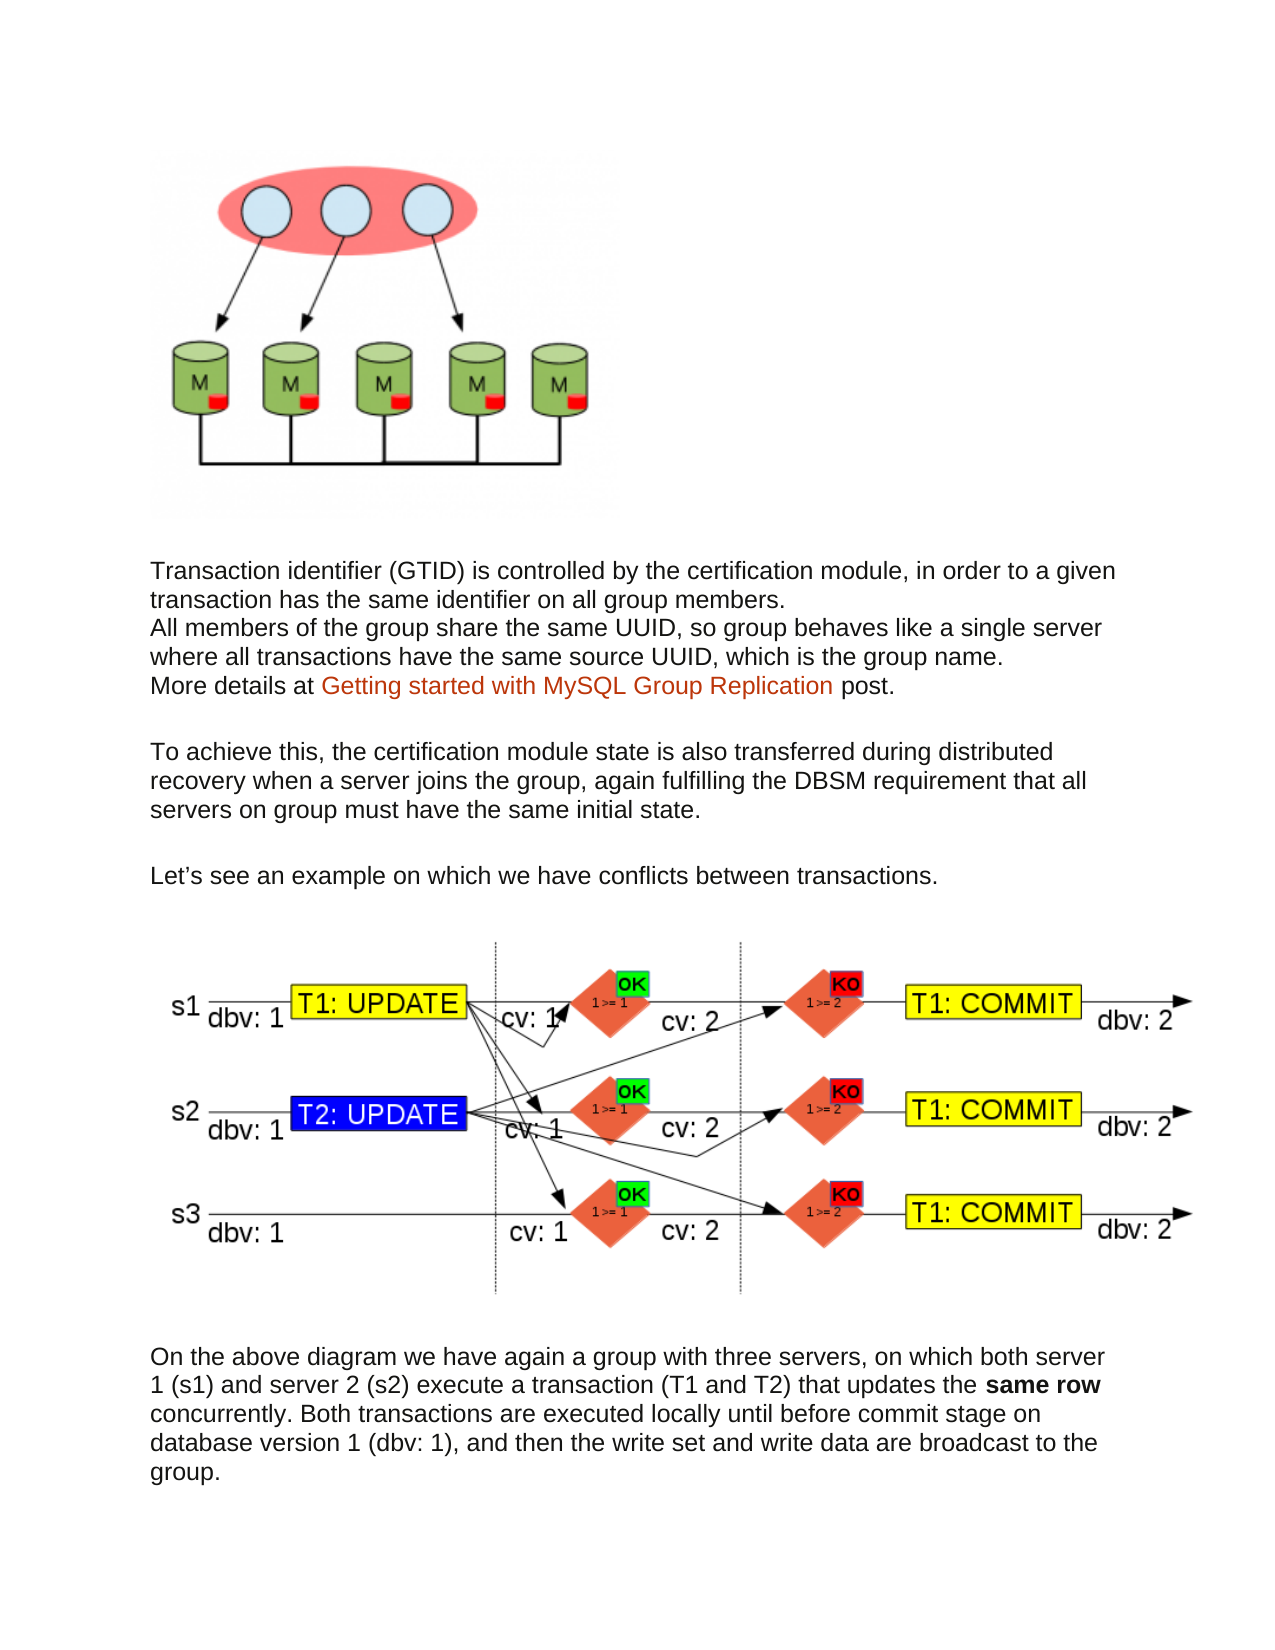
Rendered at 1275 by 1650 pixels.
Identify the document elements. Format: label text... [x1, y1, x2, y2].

text Let’s see an example on which we have conflicts between transactions. [150, 861, 1125, 890]
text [150, 1342, 1125, 1485]
picture [150, 927, 1214, 1305]
text Transaction identifier (GTID) is controlled by the certification module, in order to a given transaction has the same identifier on all group members. All members of the group share the same UUID, so group behaves like a single server where all transactions have the same source UUID, which is the group name. More details at Getting started with MySQL Group Replication post. [150, 556, 1125, 700]
picture [150, 150, 620, 519]
text To achieve this, the certification module state is also transferred during distributed recovery when a server joins the group, again fulfilling the DBSM requirement that all servers on group must have the same initial state. [150, 737, 1125, 823]
